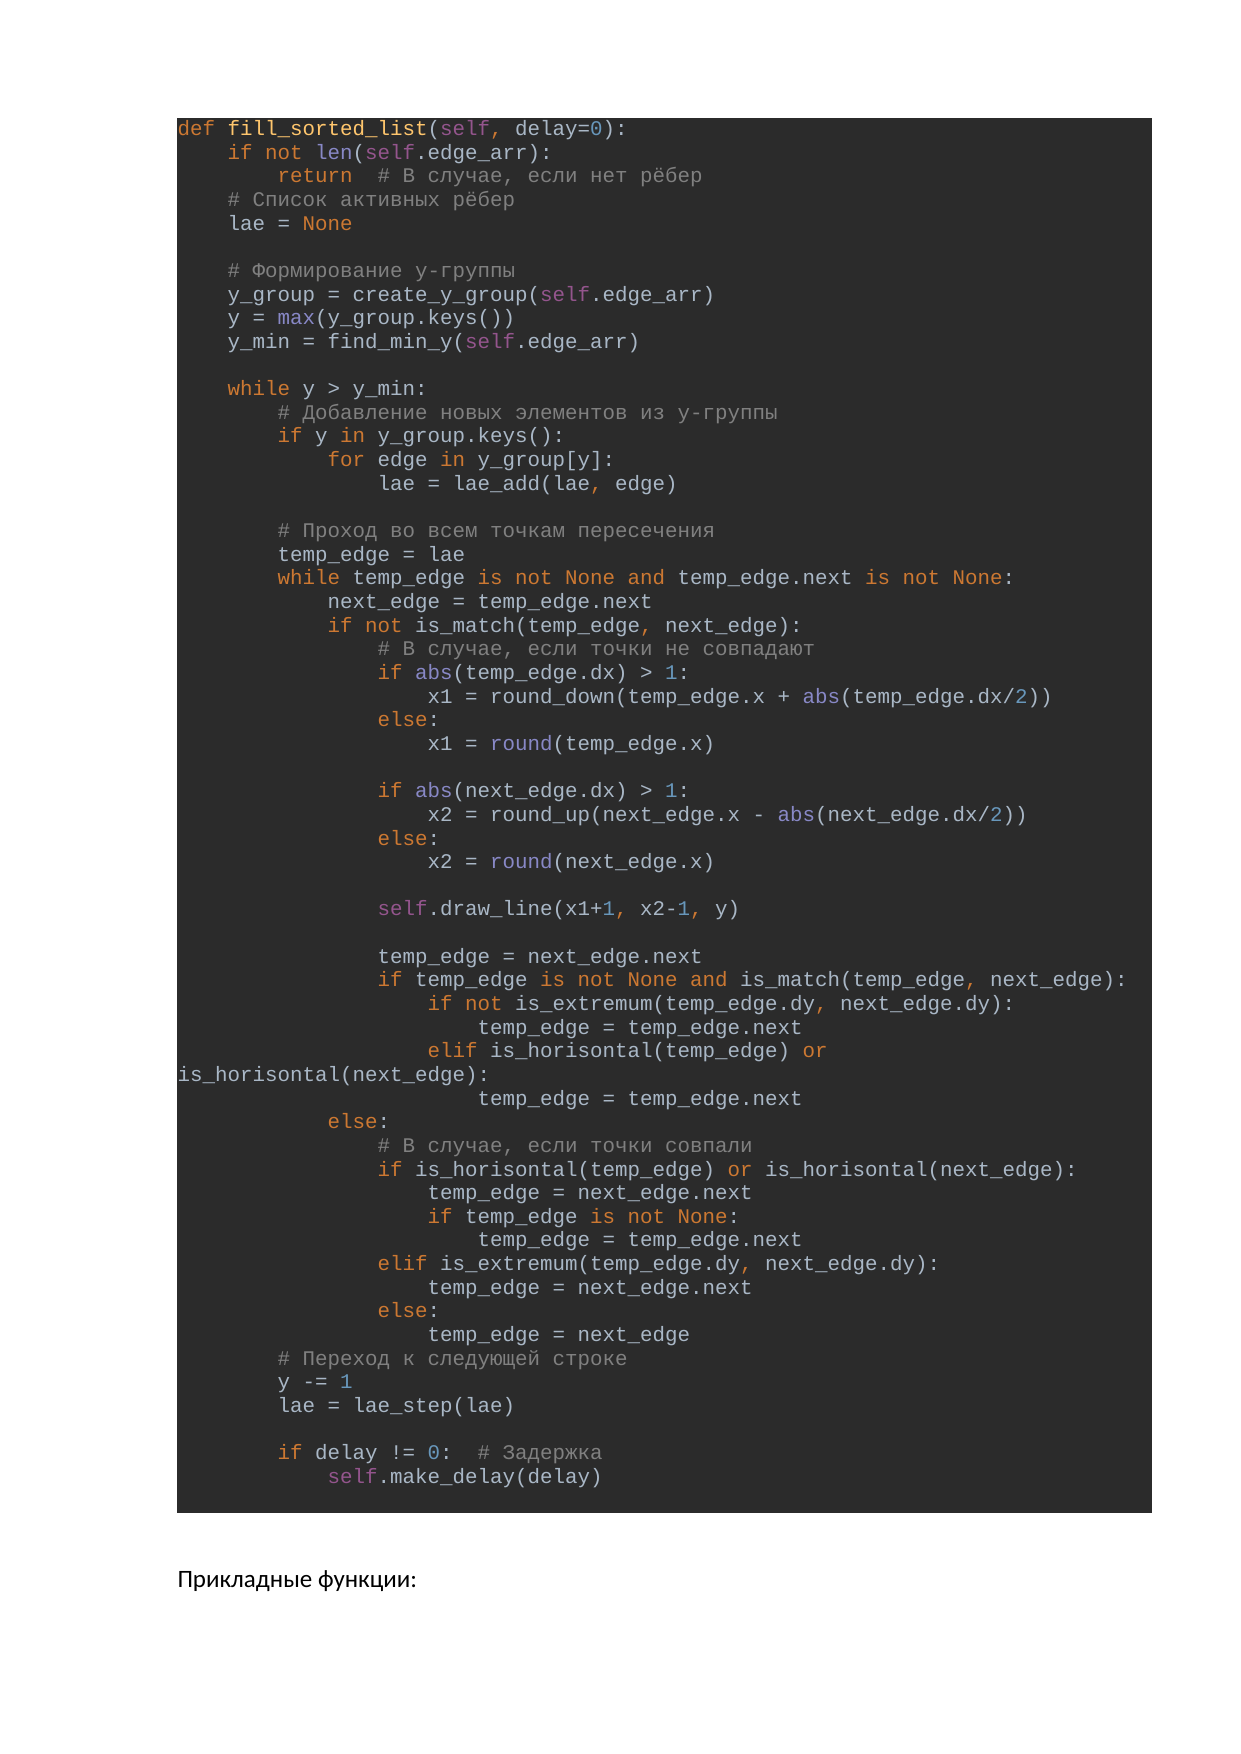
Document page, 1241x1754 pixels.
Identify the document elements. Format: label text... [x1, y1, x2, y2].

text Прикладные функции: [177, 1563, 1152, 1593]
text def fill_sorted_list(self, delay=0): if not len(self.edge_arr): return # В случае, если нет рёбер # Список активных рёбер lae = None # Формирование y-группы y_group = create_y_group(self.edge_arr) y = max(y_group.keys()) y_min = find_min_y(self.edge_arr) while y > y_min: # Добавление новых элементов из y-группы if y in y_group.keys(): for edge in y_group[y]: lae = lae_add(lae, edge) # Проход во всем точкам пересечения temp_edge = lae while temp_edge is not None and temp_edge.next is not None: next_edge = temp_edge.next if not is_match(temp_edge, next_edge): # В случае, если точки не совпадают if abs(temp_edge.dx) > 1: x1 = round_down(temp_edge.x + abs(temp_edge.dx/2)) else: x1 = round(temp_edge.x) if abs(next_edge.dx) > 1: x2 = round_up(next_edge.x - abs(next_edge.dx/2)) else: x2 = round(next_edge.x) self.draw_line(x1+1, x2-1, y) temp_edge = next_edge.next if temp_edge is not None and is_match(temp_edge, next_edge): if not is_extremum(temp_edge.dy, next_edge.dy): temp_edge = temp_edge.next elif is_horisontal(temp_edge) or is_horisontal(next_edge): temp_edge = temp_edge.next else: # В случае, если точки совпали if is_horisontal(temp_edge) or is_horisontal(next_edge): temp_edge = next_edge.next if temp_edge is not None: temp_edge = temp_edge.next elif is_extremum(temp_edge.dy, next_edge.dy): temp_edge = next_edge.next else: temp_edge = next_edge # Переход к следующей строке y -= 1 lae = lae_step(lae) if delay != 0: # Задержка self.make_delay(delay) [177, 118, 1152, 1489]
